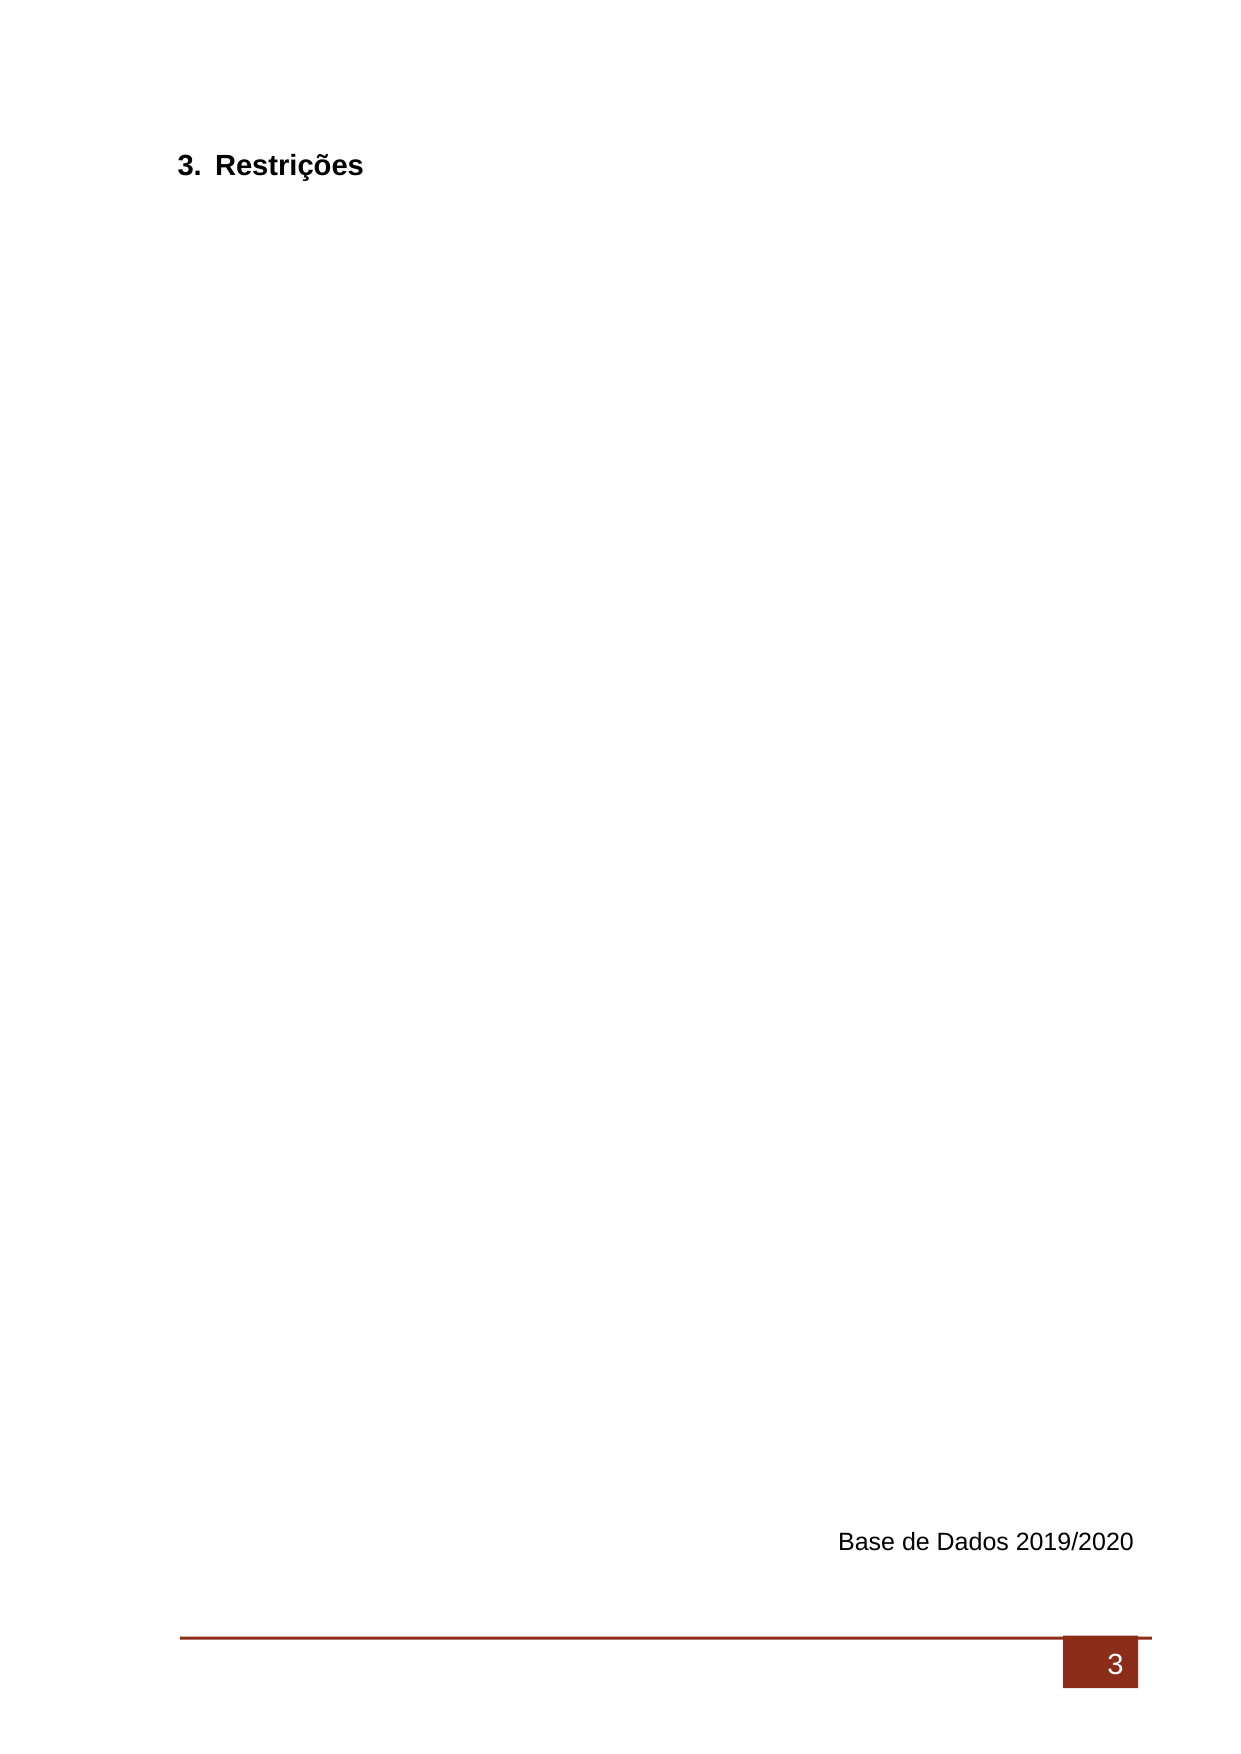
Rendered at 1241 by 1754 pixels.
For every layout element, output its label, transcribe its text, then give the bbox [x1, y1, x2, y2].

subtitle Restrições [177, 148, 1063, 181]
